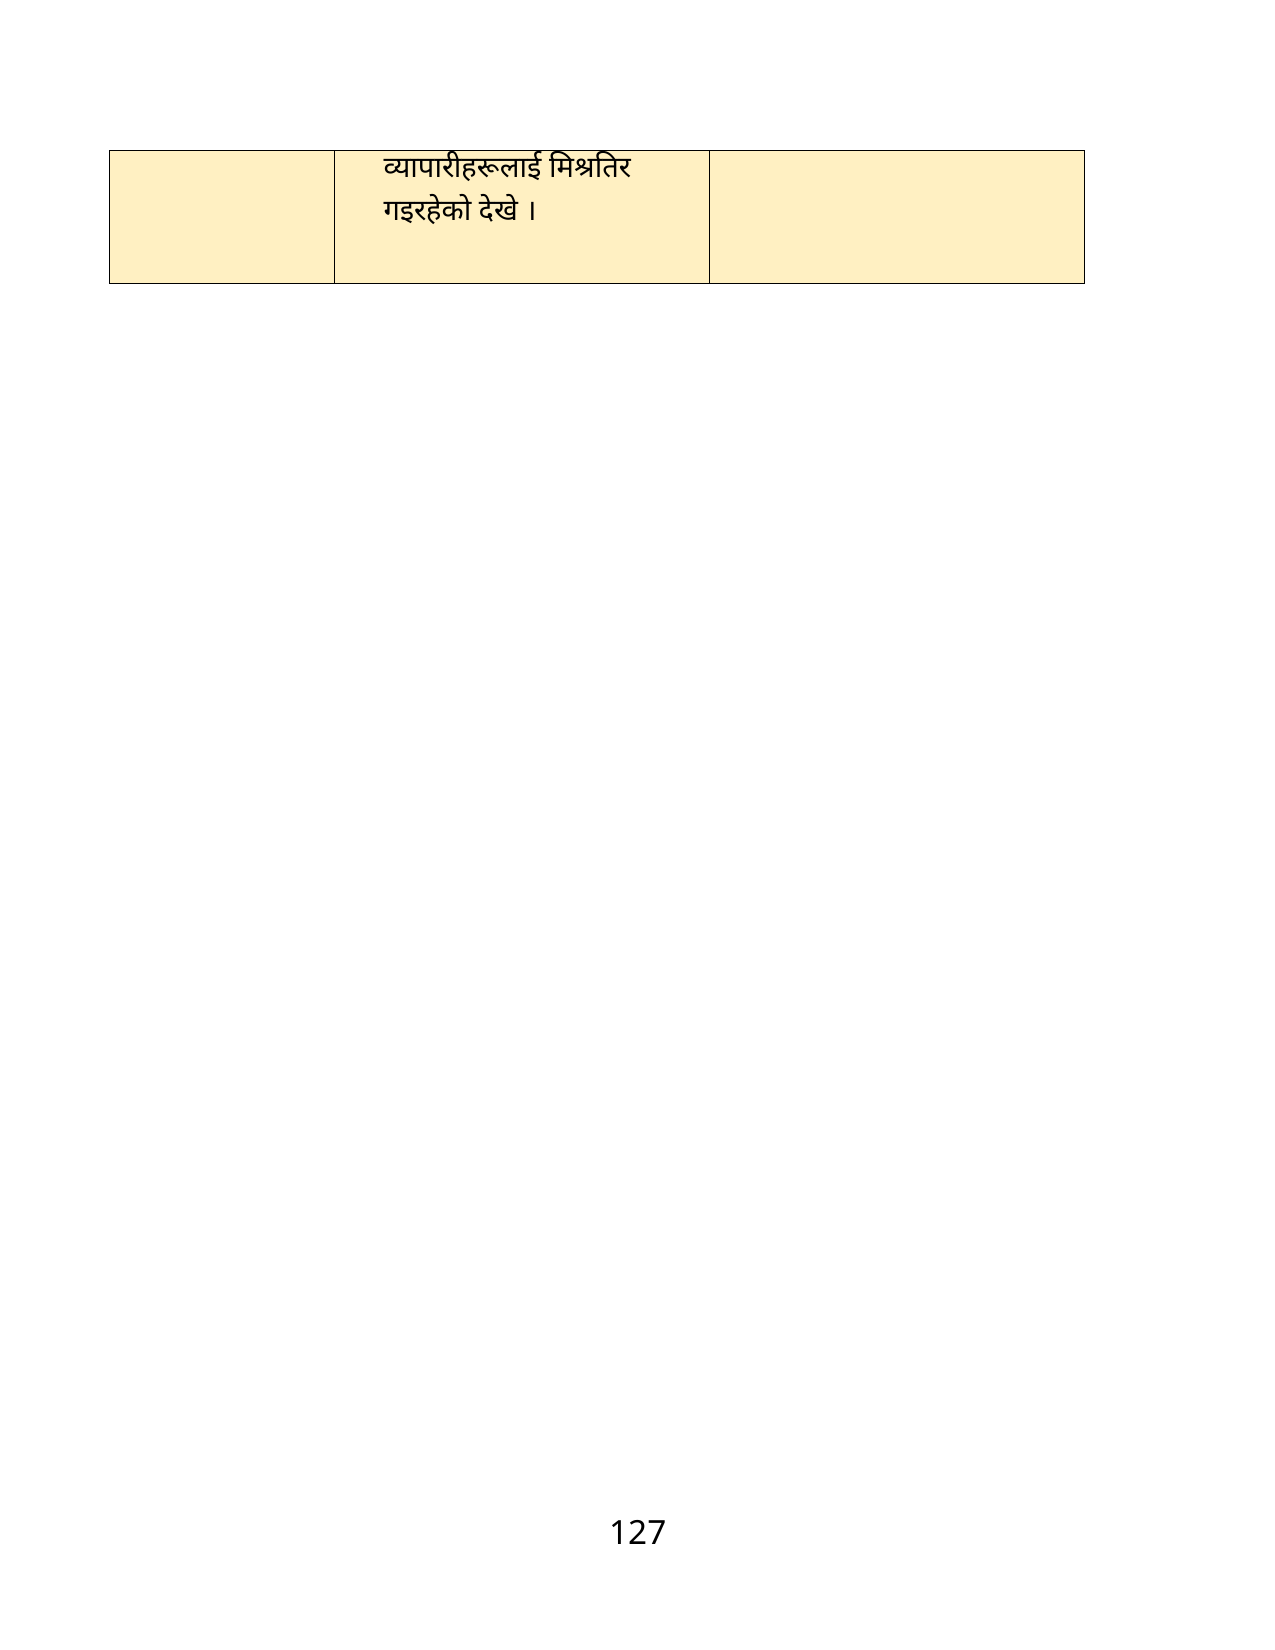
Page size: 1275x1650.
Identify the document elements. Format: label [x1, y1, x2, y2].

table_cell [335, 151, 709, 283]
table_cell [710, 151, 1084, 283]
table_cell [110, 151, 334, 283]
